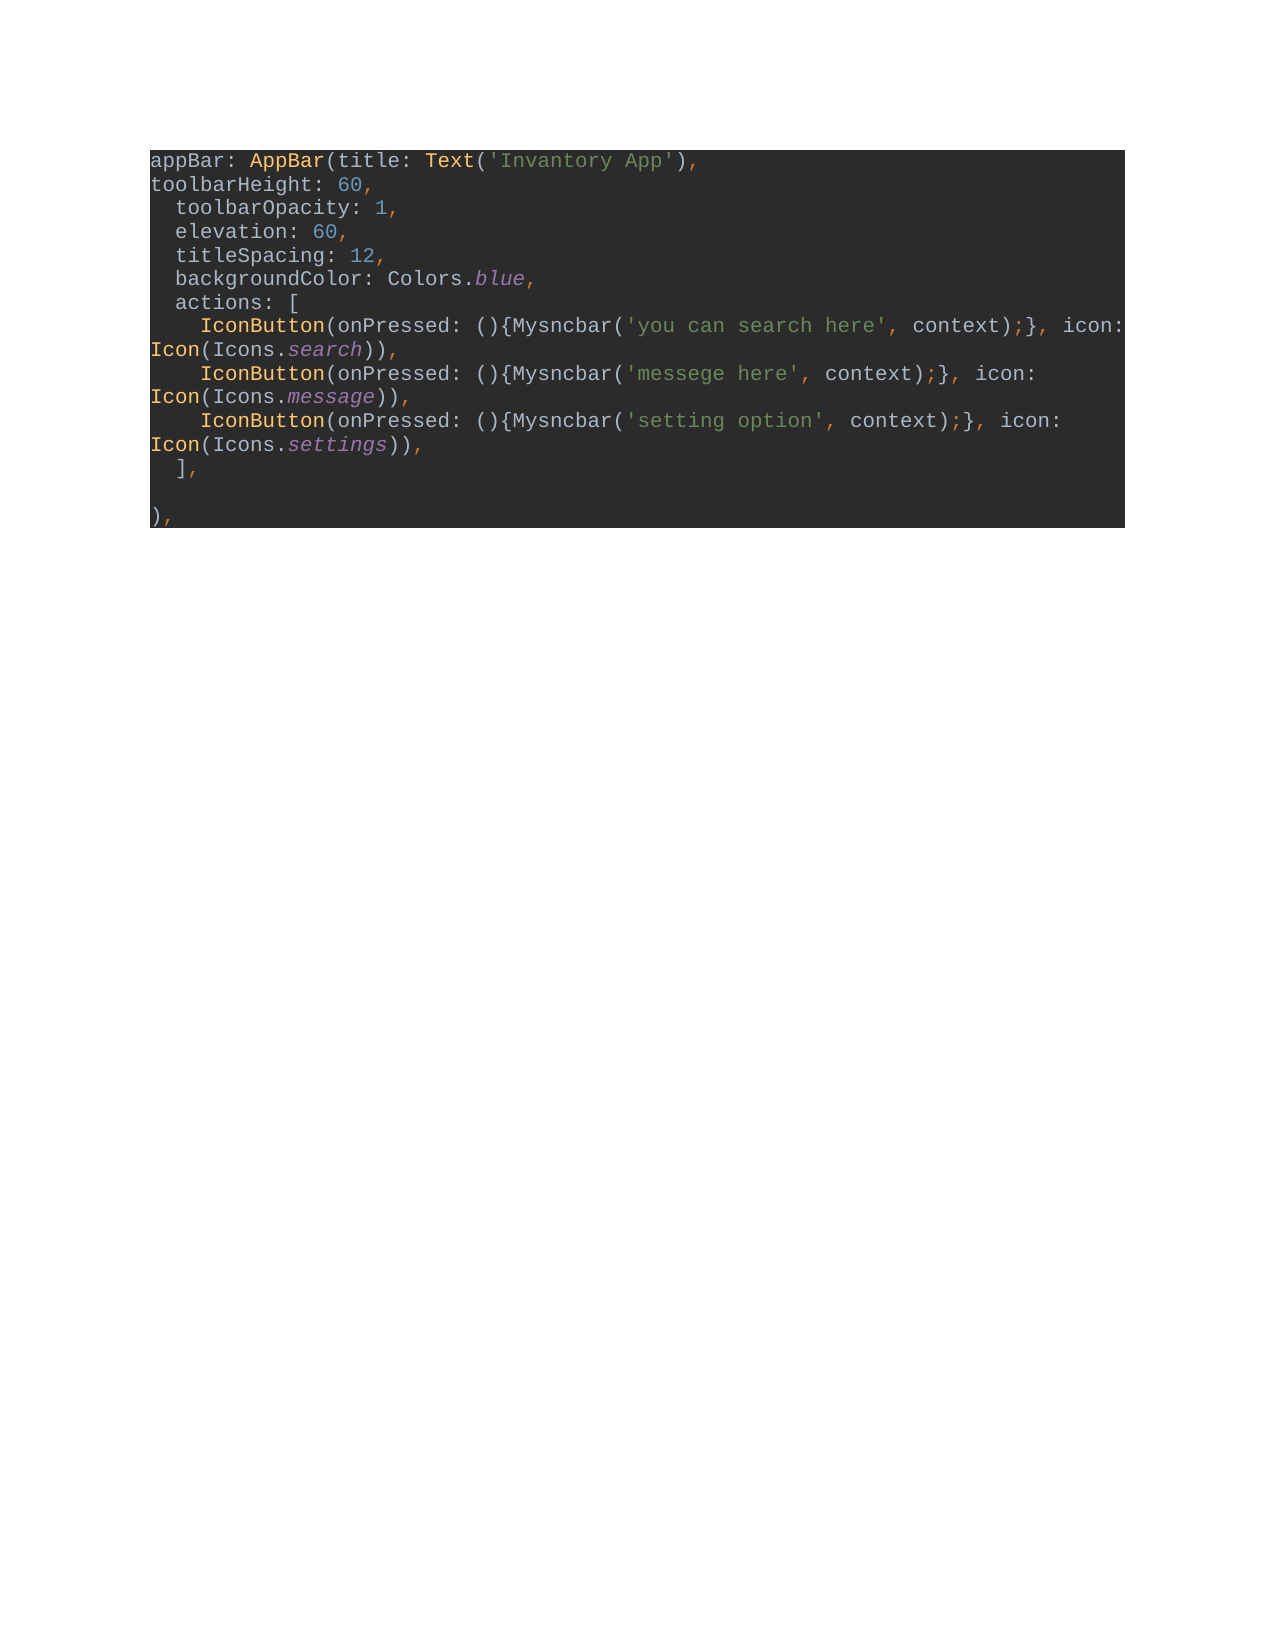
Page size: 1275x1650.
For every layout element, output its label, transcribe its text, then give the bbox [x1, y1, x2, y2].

text appBar: AppBar(title: Text('Invantory App'), toolbarHeight: 60, toolbarOpacity: 1, elevation: 60, titleSpacing: 12, backgroundColor: Colors.blue, actions: [ IconButton(onPressed: (){Mysncbar('you can search here', context);}, icon: Icon(Icons.search)), IconButton(onPressed: (){Mysncbar('messege here', context);}, icon: Icon(Icons.message)), IconButton(onPressed: (){Mysncbar('setting option', context);}, icon: Icon(Icons.settings)), ], ), [150, 150, 1125, 528]
